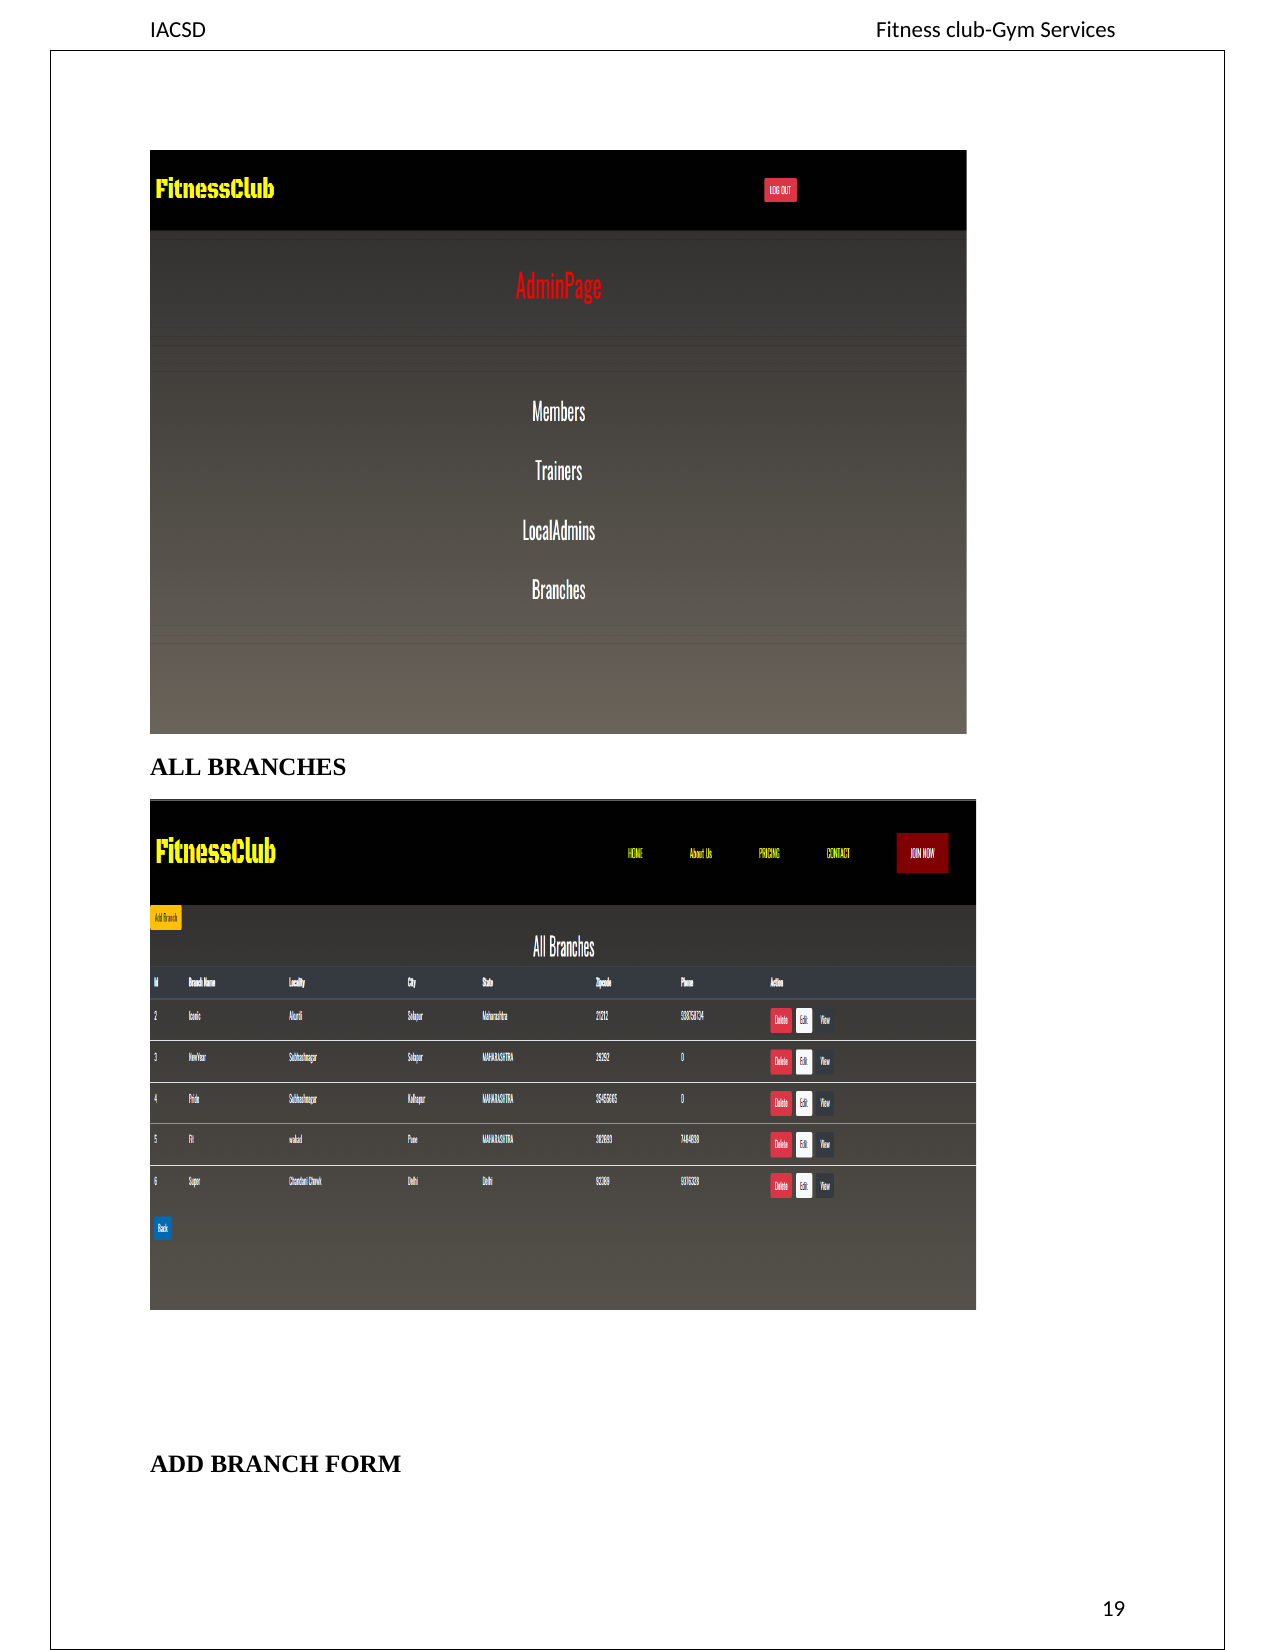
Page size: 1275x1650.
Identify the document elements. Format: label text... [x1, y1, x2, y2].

picture [150, 150, 967, 734]
picture [150, 799, 977, 1310]
text ADD BRANCH FORM [150, 1449, 1127, 1478]
text ALL BRANCHES [150, 752, 1125, 781]
